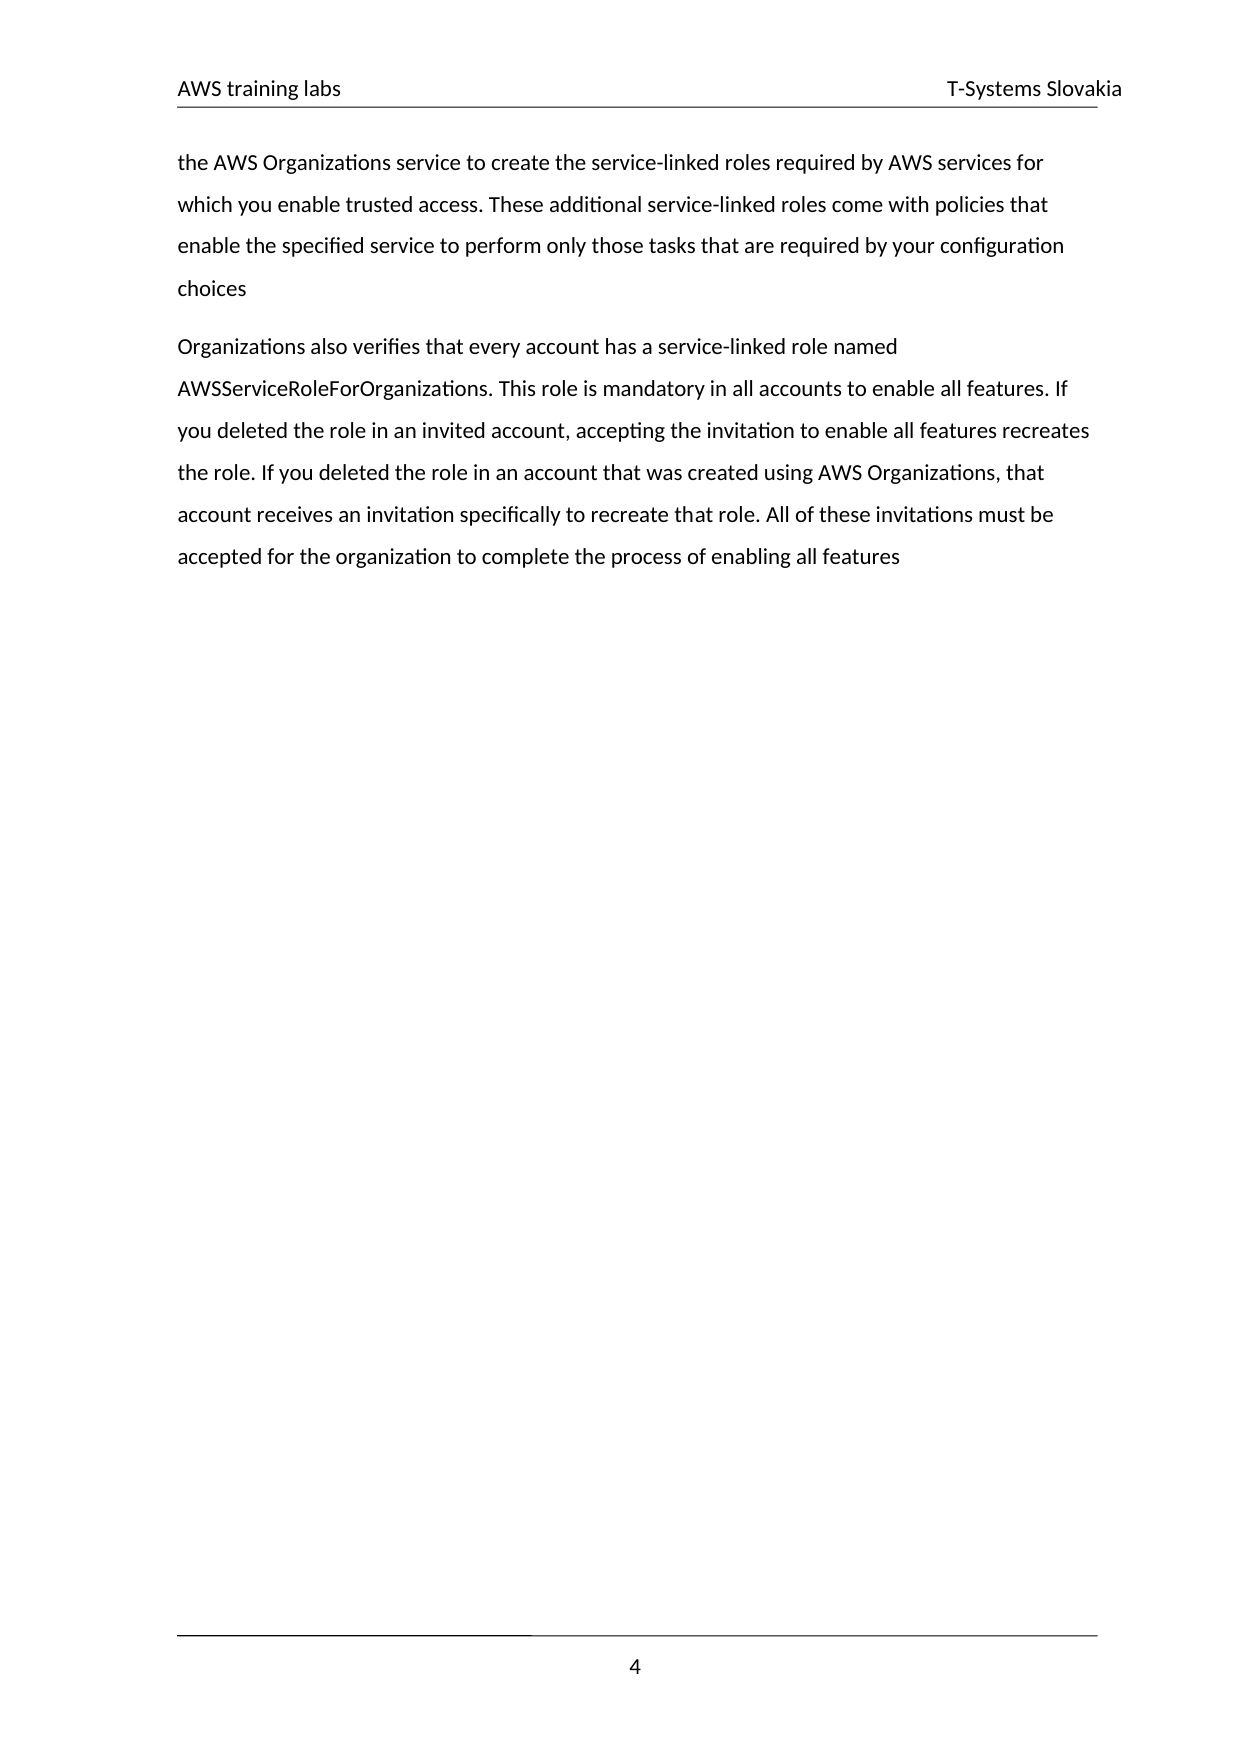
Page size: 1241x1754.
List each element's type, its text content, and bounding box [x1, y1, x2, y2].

text Organizations also verifies that every account has a service-linked role named AWSServiceRoleForOrganizations. This role is mandatory in all accounts to enable all features. If you deleted the role in an invited account, accepting the invitation to enable all features recreates the role. If you deleted the role in an account that was created using AWS Organizations, that account receives an invitation specifically to recreate that role. All of these invitations must be accepted for the organization to complete the process of enabling all features [177, 332, 1092, 570]
